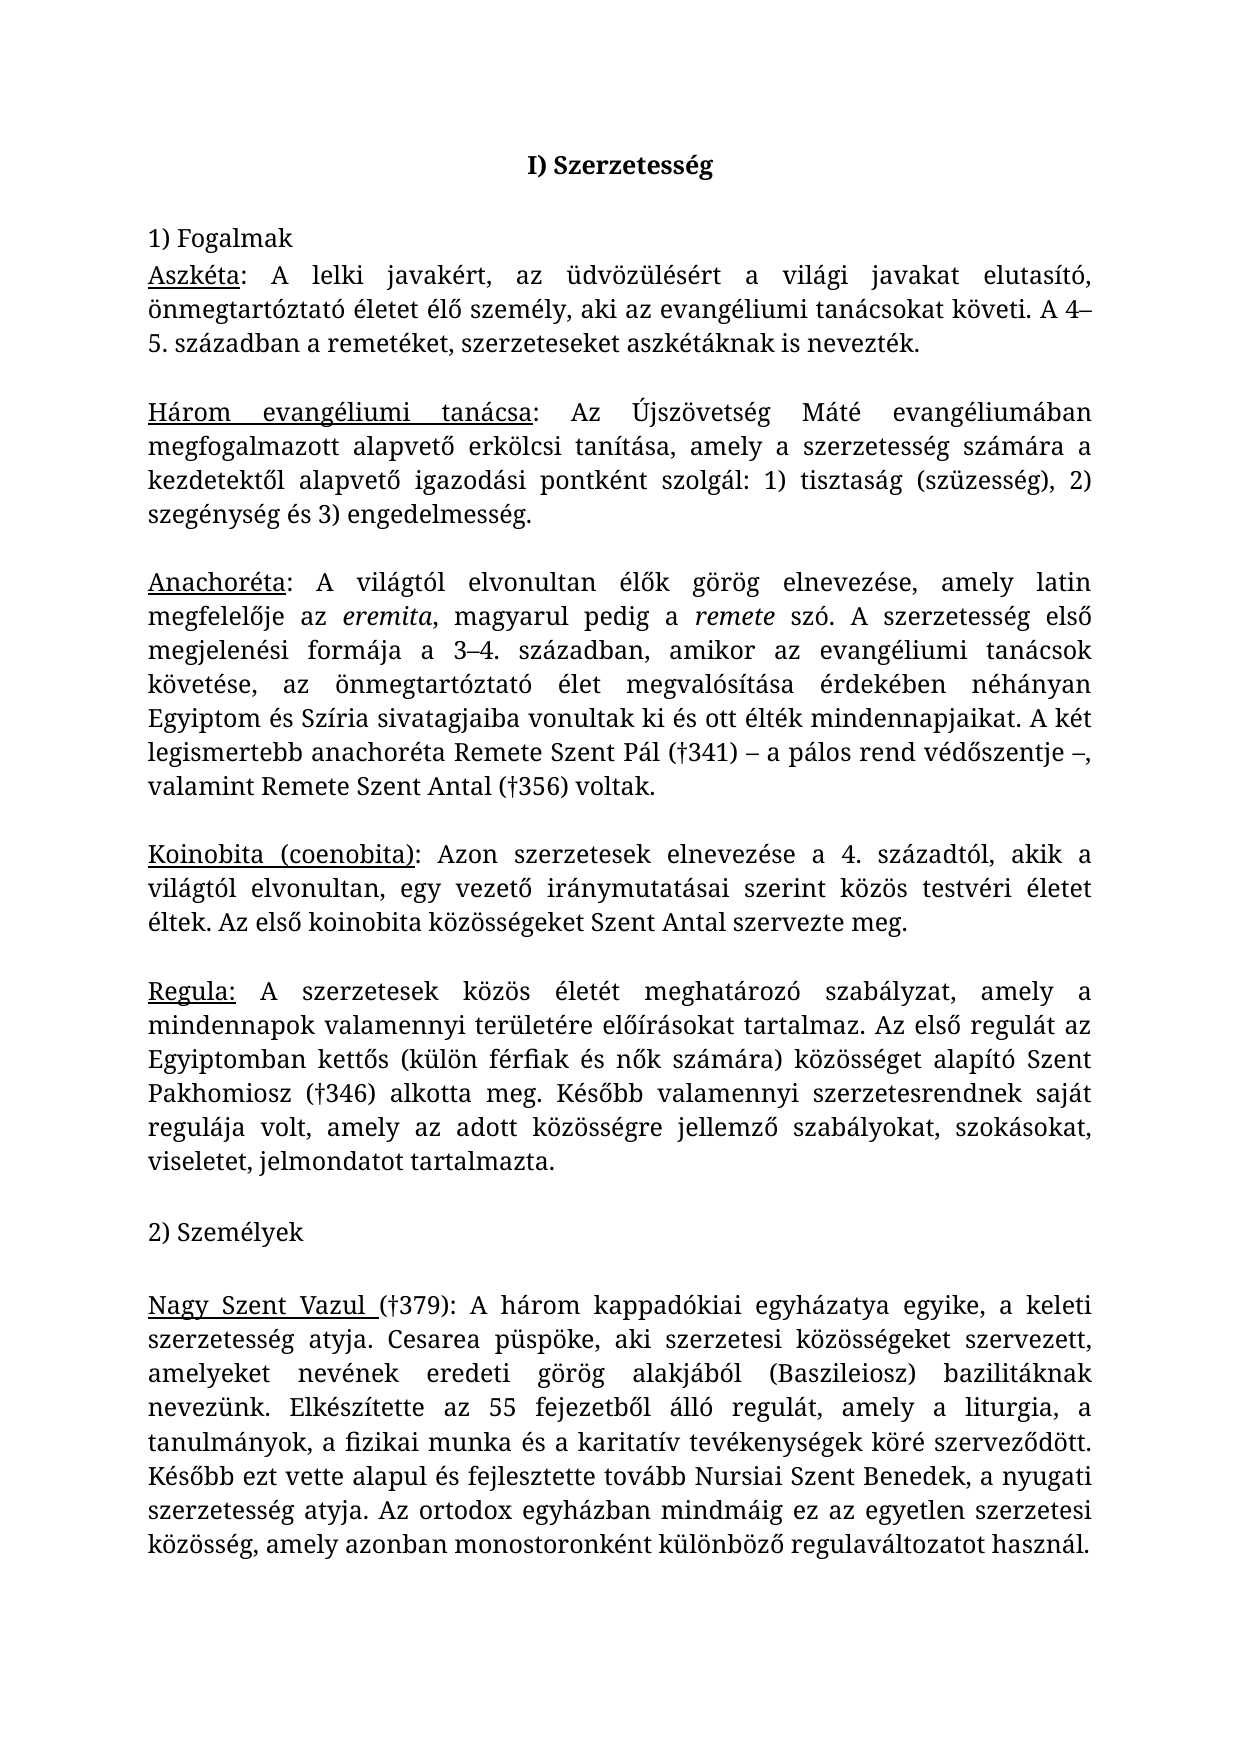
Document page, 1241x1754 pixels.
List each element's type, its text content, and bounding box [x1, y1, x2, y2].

text Regula: A szerzetesek közös életét meghatározó szabályzat, amely a mindennapok valamennyi területére előírásokat tartalmaz. Az első regulát az Egyiptomban kettős (külön férfiak és nők számára) közösséget alapító Szent Pakhomiosz (†346) alkotta meg. Később valamennyi szerzetesrendnek saját regulája volt, amely az adott közösségre jellemző szabályokat, szokásokat, viseletet, jelmondatot tartalmazta. [148, 973, 1093, 1178]
text Anachoréta: A világtól elvonultan élők görög elnevezése, amely latin megfelelője az eremita, magyarul pedig a remete szó. A szerzetesség első megjelenési formája a 3–4. században, amikor az evangéliumi tanácsok követése, az önmegtartóztató élet megvalósítása érdekében néhányan Egyiptom és Szíria sivatagjaiba vonultak ki és ott élték mindennapjaikat. A két legismertebb anachoréta Remete Szent Pál (†341) – a pálos rend védőszentje –, valamint Remete Szent Antal (†356) voltak. [148, 564, 1093, 803]
text Három evangéliumi tanácsa: Az Újszövetség Máté evangéliumában megfogalmazott alapvető erkölcsi tanítása, amely a szerzetesség számára a kezdetektől alapvető igazodási pontként szolgál: 1) tisztaság (szüzesség), 2) szegénység és 3) engedelmesség. [148, 394, 1093, 530]
text Koinobita (coenobita): Azon szerzetesek elnevezése a 4. századtól, akik a világtól elvonultan, egy vezető iránymutatásai szerint közös testvéri életet éltek. Az első koinobita közösségeket Szent Antal szervezte meg. [148, 837, 1093, 939]
text Aszkéta: A lelki javakért, az üdvözülésért a világi javakat elutasító, önmegtartóztató életet élő személy, aki az evangéliumi tanácsokat követi. A 4–5. században a remetéket, szerzeteseket aszkétáknak is nevezték. [148, 258, 1093, 360]
text I) Szerzetesség [148, 148, 1093, 182]
text 2) Személyek [148, 1214, 1093, 1248]
text Nagy Szent Vazul (†379): A három kappadókiai egyházatya egyike, a keleti szerzetesség atyja. Cesarea püspöke, aki szerzetesi közösségeket szervezett, amelyeket nevének eredeti görög alakjából (Baszileiosz) bazilitáknak nevezünk. Elkészítette az 55 fejezetből álló regulát, amely a liturgia, a tanulmányok, a fizikai munka és a karitatív tevékenységek köré szerveződött. Később ezt vette alapul és fejlesztette tovább Nursiai Szent Benedek, a nyugati szerzetesség atyja. Az ortodox egyházban mindmáig ez az egyetlen szerzetesi közösség, amely azonban monostoronként különböző regulaváltozatot használ. [148, 1288, 1093, 1560]
text 1) Fogalmak [148, 221, 1093, 255]
